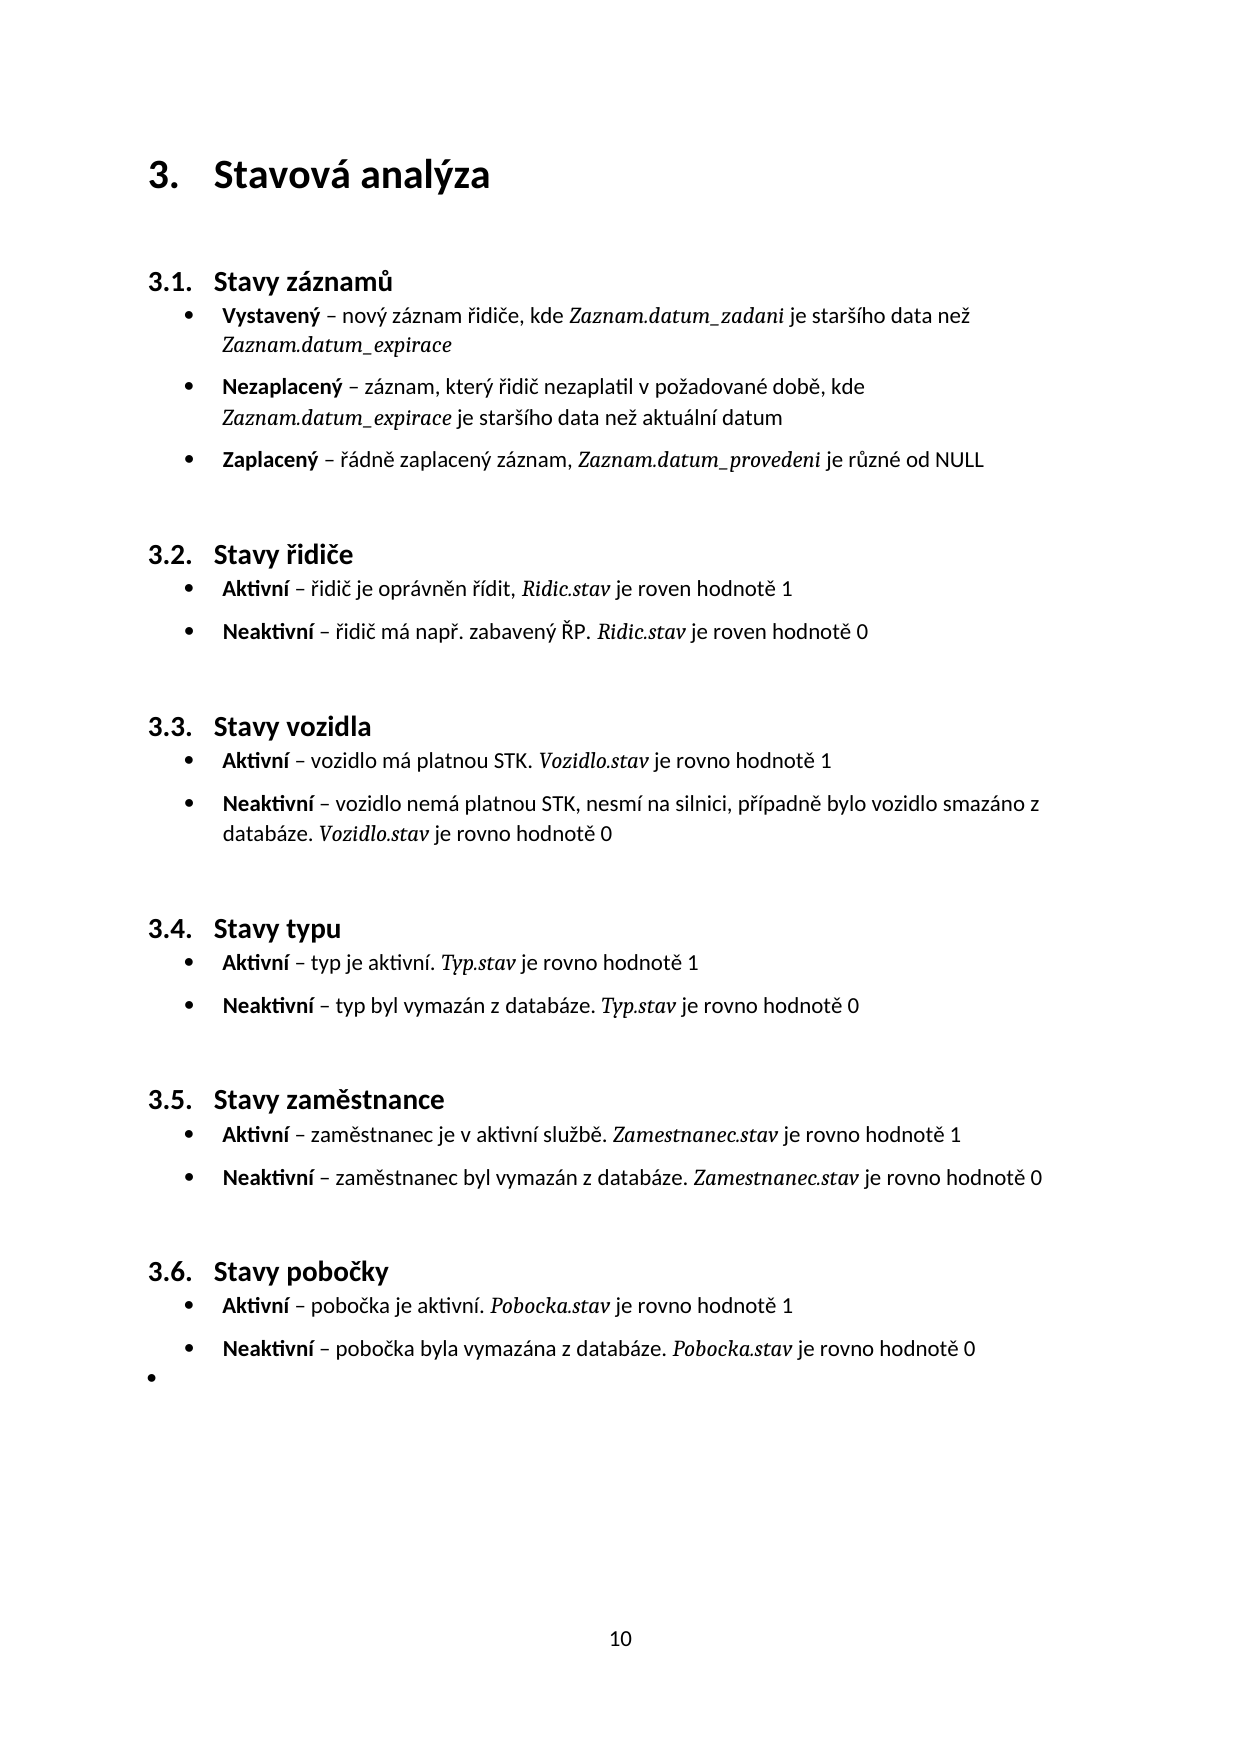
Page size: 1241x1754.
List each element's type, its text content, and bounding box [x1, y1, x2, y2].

list Aktivní – pobočka je aktivní. Pobocka.stav je rovno hodnotě 1 [185, 1292, 1093, 1320]
text Stavy zaměstnance [148, 1081, 1093, 1117]
text Stavová analýza [148, 148, 1093, 198]
list Neaktivní – typ byl vymazán z databáze. Typ.stav je rovno hodnotě 0 [185, 991, 1093, 1019]
list Neaktivní – pobočka byla vymazána z databáze. Pobocka.stav je rovno hodnotě 0 [185, 1334, 1093, 1362]
list Neaktivní – zaměstnanec byl vymazán z databáze. Zamestnanec.stav je rovno hodnotě 0 [185, 1163, 1093, 1191]
list Aktivní – řidič je oprávněn řídit, Ridic.stav je roven hodnotě 1 [185, 574, 1093, 602]
list Aktivní – typ je aktivní. Typ.stav je rovno hodnotě 1 [185, 948, 1093, 976]
list Aktivní – zaměstnanec je v aktivní službě. Zamestnanec.stav je rovno hodnotě 1 [185, 1120, 1093, 1148]
list Aktivní – vozidlo má platnou STK. Vozidlo.stav je rovno hodnotě 1 [185, 746, 1093, 774]
list Vystavený – nový záznam řidiče, kde Zaznam.datum_zadani je staršího data než Zaznam.datum_expirace [185, 301, 1093, 358]
text Stavy vozidla [148, 708, 1093, 743]
text Stavy řidiče [148, 536, 1093, 572]
list Zaplacený – řádně zaplacený záznam, Zaznam.datum_provedeni je různé od NULL [185, 445, 1093, 473]
text Stavy záznamů [148, 263, 1093, 298]
text Stavy typu [148, 910, 1093, 945]
list Nezaplacený – záznam, který řidič nezaplatil v požadované době, kde Zaznam.datum_expirace je staršího data než aktuální datum [185, 372, 1093, 431]
list Neaktivní – vozidlo nemá platnou STK, nesmí na silnici, případně bylo vozidlo smazáno z databáze. Vozidlo.stav je rovno hodnotě 0 [185, 789, 1093, 847]
list Neaktivní – řidič má např. zabavený ŘP. Ridic.stav je roven hodnotě 0 [185, 617, 1093, 645]
text Stavy pobočky [148, 1253, 1093, 1289]
